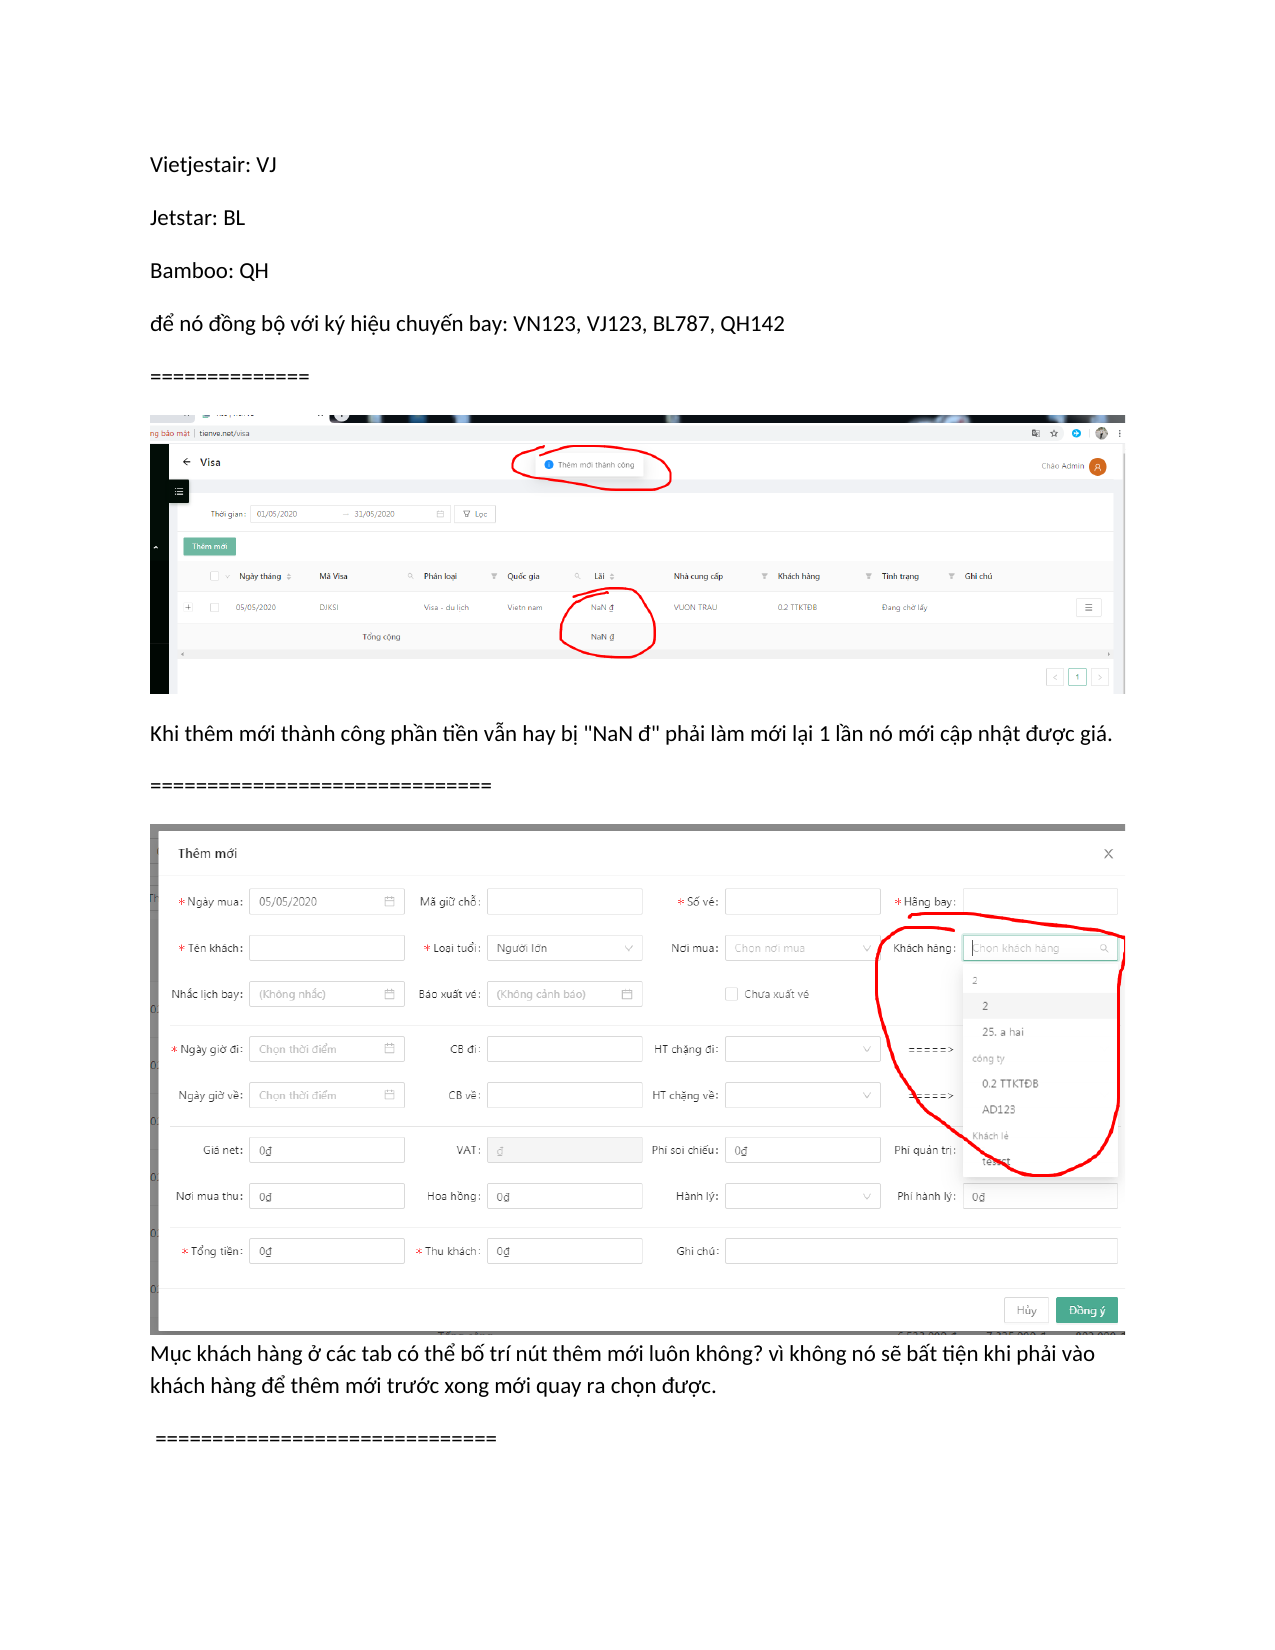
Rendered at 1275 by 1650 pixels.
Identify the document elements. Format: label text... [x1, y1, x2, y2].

text Khi thêm mới thành công phần tiền vẫn hay bị "NaN đ" phải làm mới lại 1 lần nó mới cập nhật được giá. [150, 719, 1125, 747]
text ============================== [150, 1424, 1125, 1452]
text Mục khách hàng ở các tab có thể bố trí nút thêm mới luôn không? vì không nó sẽ bất tiện khi phải vào khách hàng để thêm mới trước xong mới quay ra chọn được. [150, 1335, 1125, 1399]
picture [150, 824, 1125, 1335]
text để nó đồng bộ với ký hiệu chuyến bay: VN123, VJ123, BL787, QH142 [150, 309, 1125, 337]
text ============== [150, 362, 1125, 390]
text Vietjestair: VJ [150, 150, 1125, 178]
text Jetstar: BL [150, 203, 1125, 231]
picture [150, 415, 1125, 694]
text Bamboo: QH [150, 256, 1125, 284]
text ============================== [150, 772, 1125, 800]
